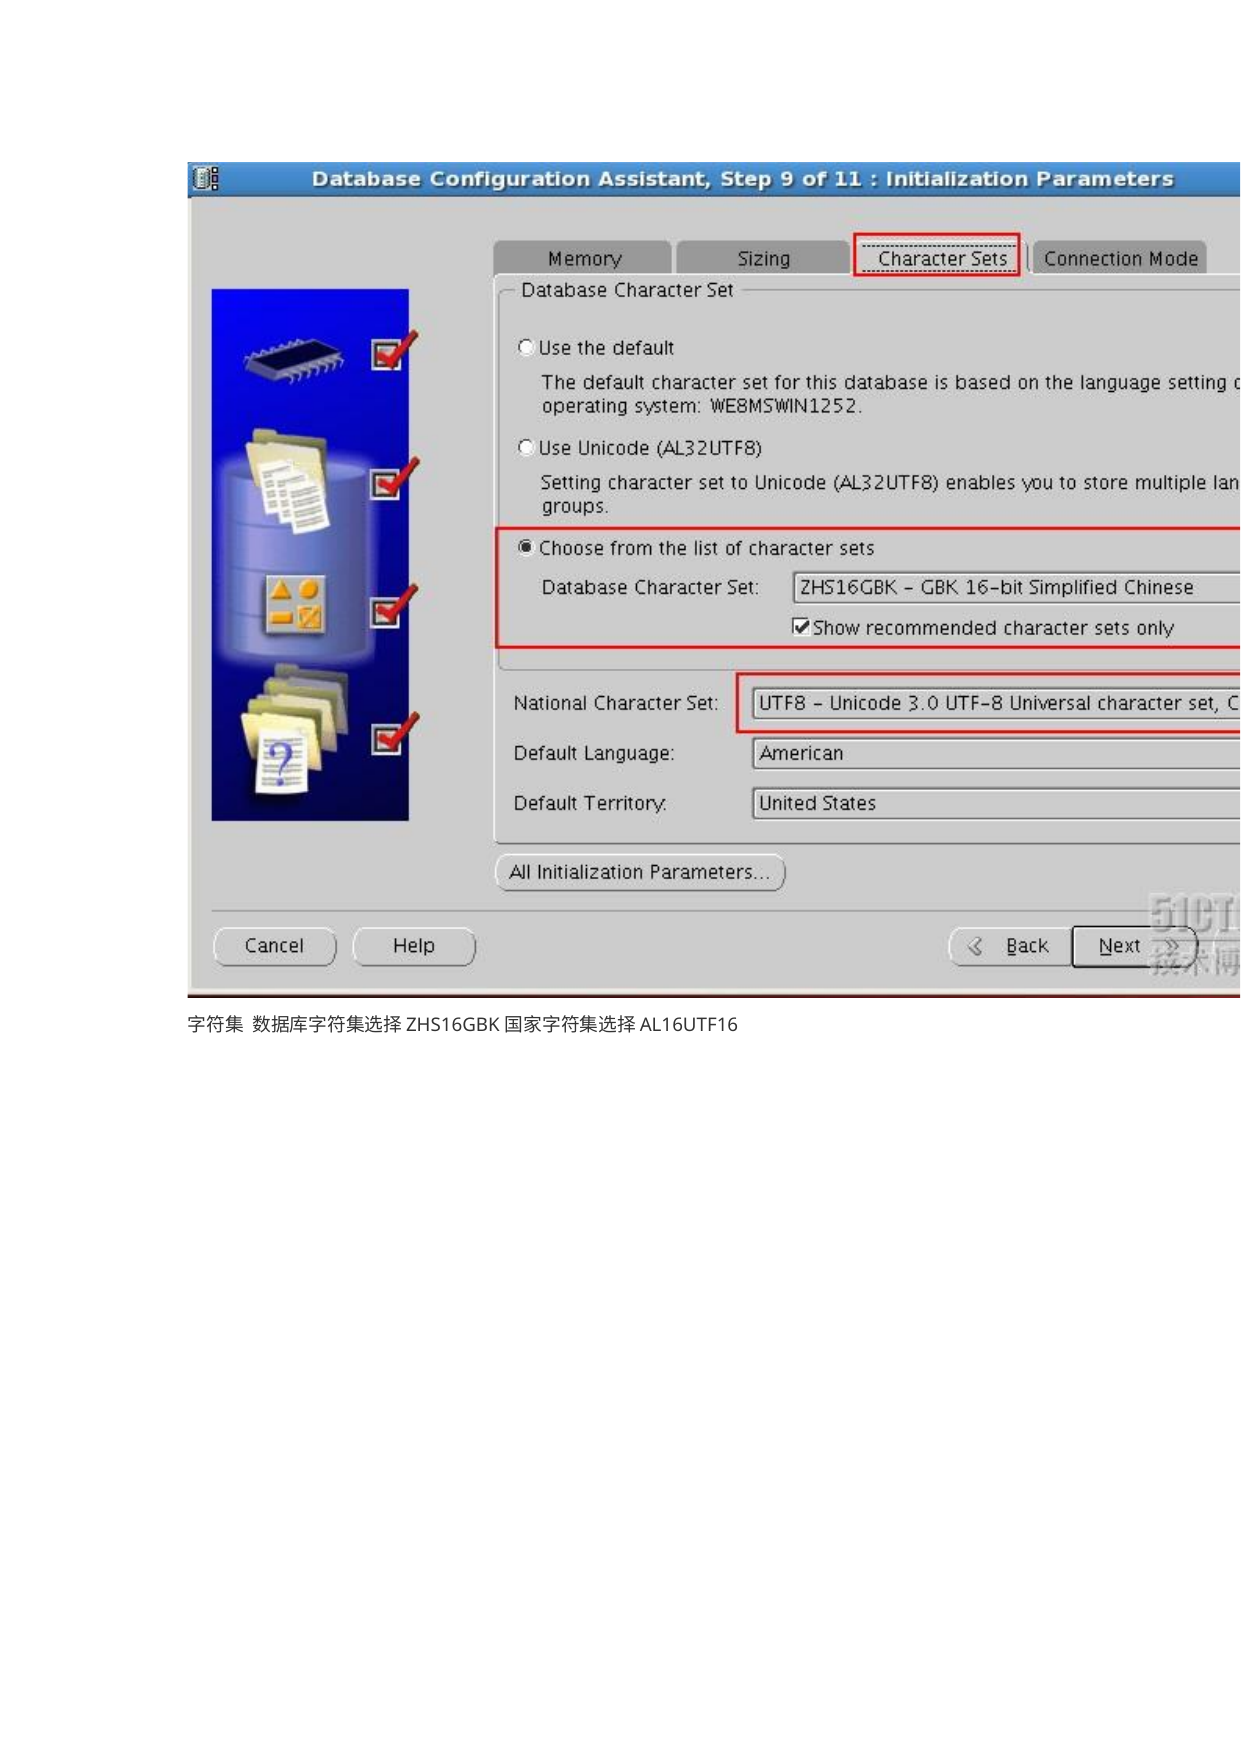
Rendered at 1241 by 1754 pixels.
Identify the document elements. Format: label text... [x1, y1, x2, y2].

picture [187, 162, 1241, 998]
text 字符集 数据库字符集选择ZHS16GBK 国家字符集选择AL16UTF16 [187, 1007, 1053, 1039]
